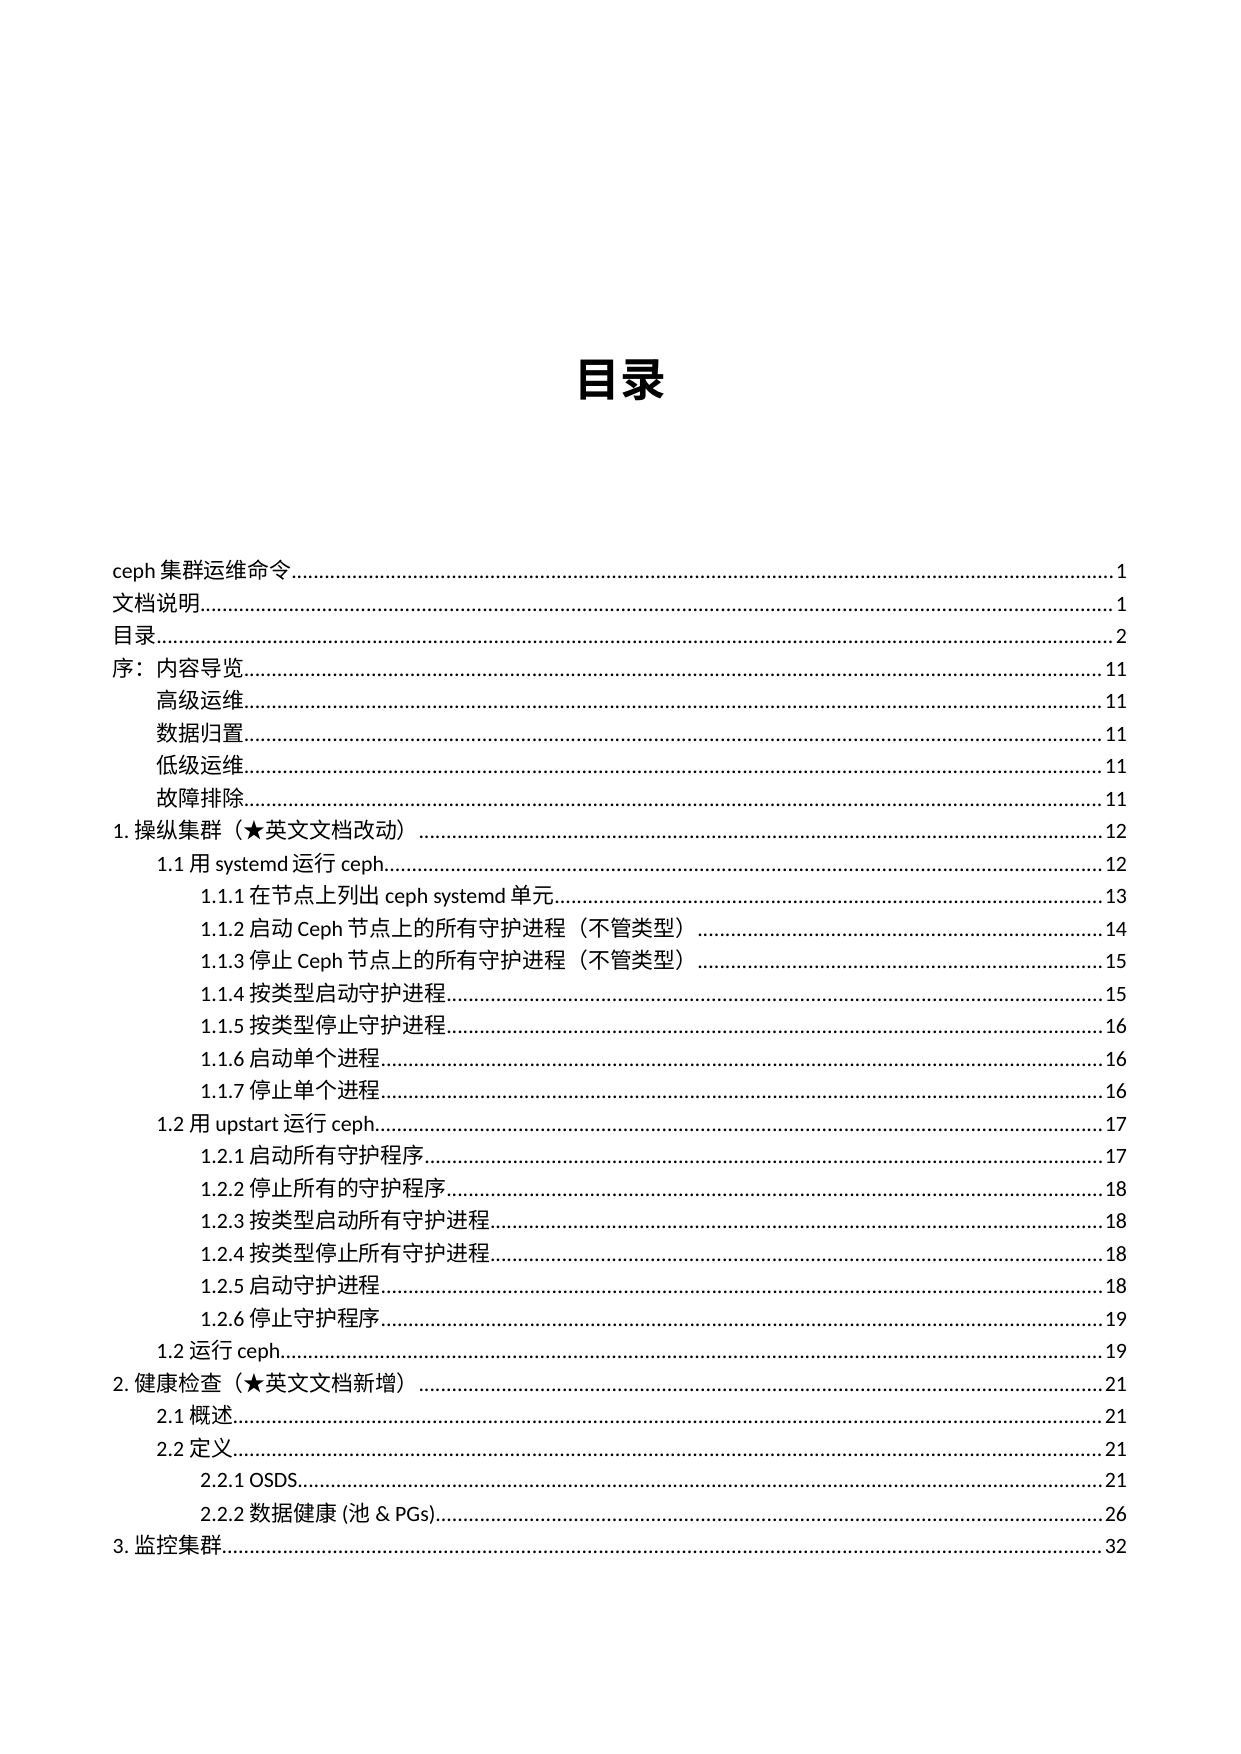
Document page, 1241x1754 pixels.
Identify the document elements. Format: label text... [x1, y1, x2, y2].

text 1. 操纵集群（★英文文档改动） 12 [112, 813, 1128, 845]
text 1.1.2 启动Ceph节点上的所有守护进程（不管类型） 14 [200, 910, 1128, 943]
text 数据归置 11 [156, 715, 1128, 748]
text 1.1.4 按类型启动守护进程 15 [200, 975, 1128, 1008]
text 序：内容导览 11 [112, 650, 1128, 683]
text 1.1.5 按类型停止守护进程 16 [200, 1008, 1128, 1040]
text 1.1.7 停止单个进程 16 [200, 1073, 1128, 1105]
text 文档说明 1 [112, 585, 1128, 618]
text 1.1 用systemd运行ceph 12 [156, 845, 1128, 878]
text 1.2.2 停止所有的守护程序 18 [200, 1170, 1128, 1203]
text 2.1 概述 21 [156, 1398, 1128, 1430]
text 1.2.4 按类型停止所有守护进程 18 [200, 1235, 1128, 1268]
text 2.2 定义 21 [156, 1430, 1128, 1463]
text 1.2.5 启动守护进程 18 [200, 1268, 1128, 1300]
text ceph集群运维命令 1 [112, 553, 1128, 585]
text 2.2.2 数据健康 (池 & PGs) 26 [200, 1495, 1128, 1528]
text 1.1.3 停止Ceph节点上的所有守护进程（不管类型） 15 [200, 943, 1128, 975]
text 2. 健康检查（★英文文档新增） 21 [112, 1365, 1128, 1398]
text 1.2.1 启动所有守护程序 17 [200, 1138, 1128, 1170]
text 1.2 用upstart运行ceph 17 [156, 1105, 1128, 1138]
text 1.2 运行ceph 19 [156, 1333, 1128, 1365]
text 1.2.3 按类型启动所有守护进程 18 [200, 1203, 1128, 1235]
text 3. 监控集群 32 [112, 1528, 1128, 1560]
subtitle 目录 [112, 327, 1128, 425]
text 故障排除 11 [156, 780, 1128, 813]
text 高级运维 11 [156, 683, 1128, 715]
text 2.2.1 OSDS 21 [200, 1463, 1128, 1495]
text 1.2.6 停止守护程序 19 [200, 1300, 1128, 1333]
text 目录 2 [112, 618, 1128, 650]
text 1.1.1 在节点上列出ceph systemd单元 13 [200, 878, 1128, 910]
text 低级运维 11 [156, 748, 1128, 780]
text 1.1.6 启动单个进程 16 [200, 1040, 1128, 1073]
